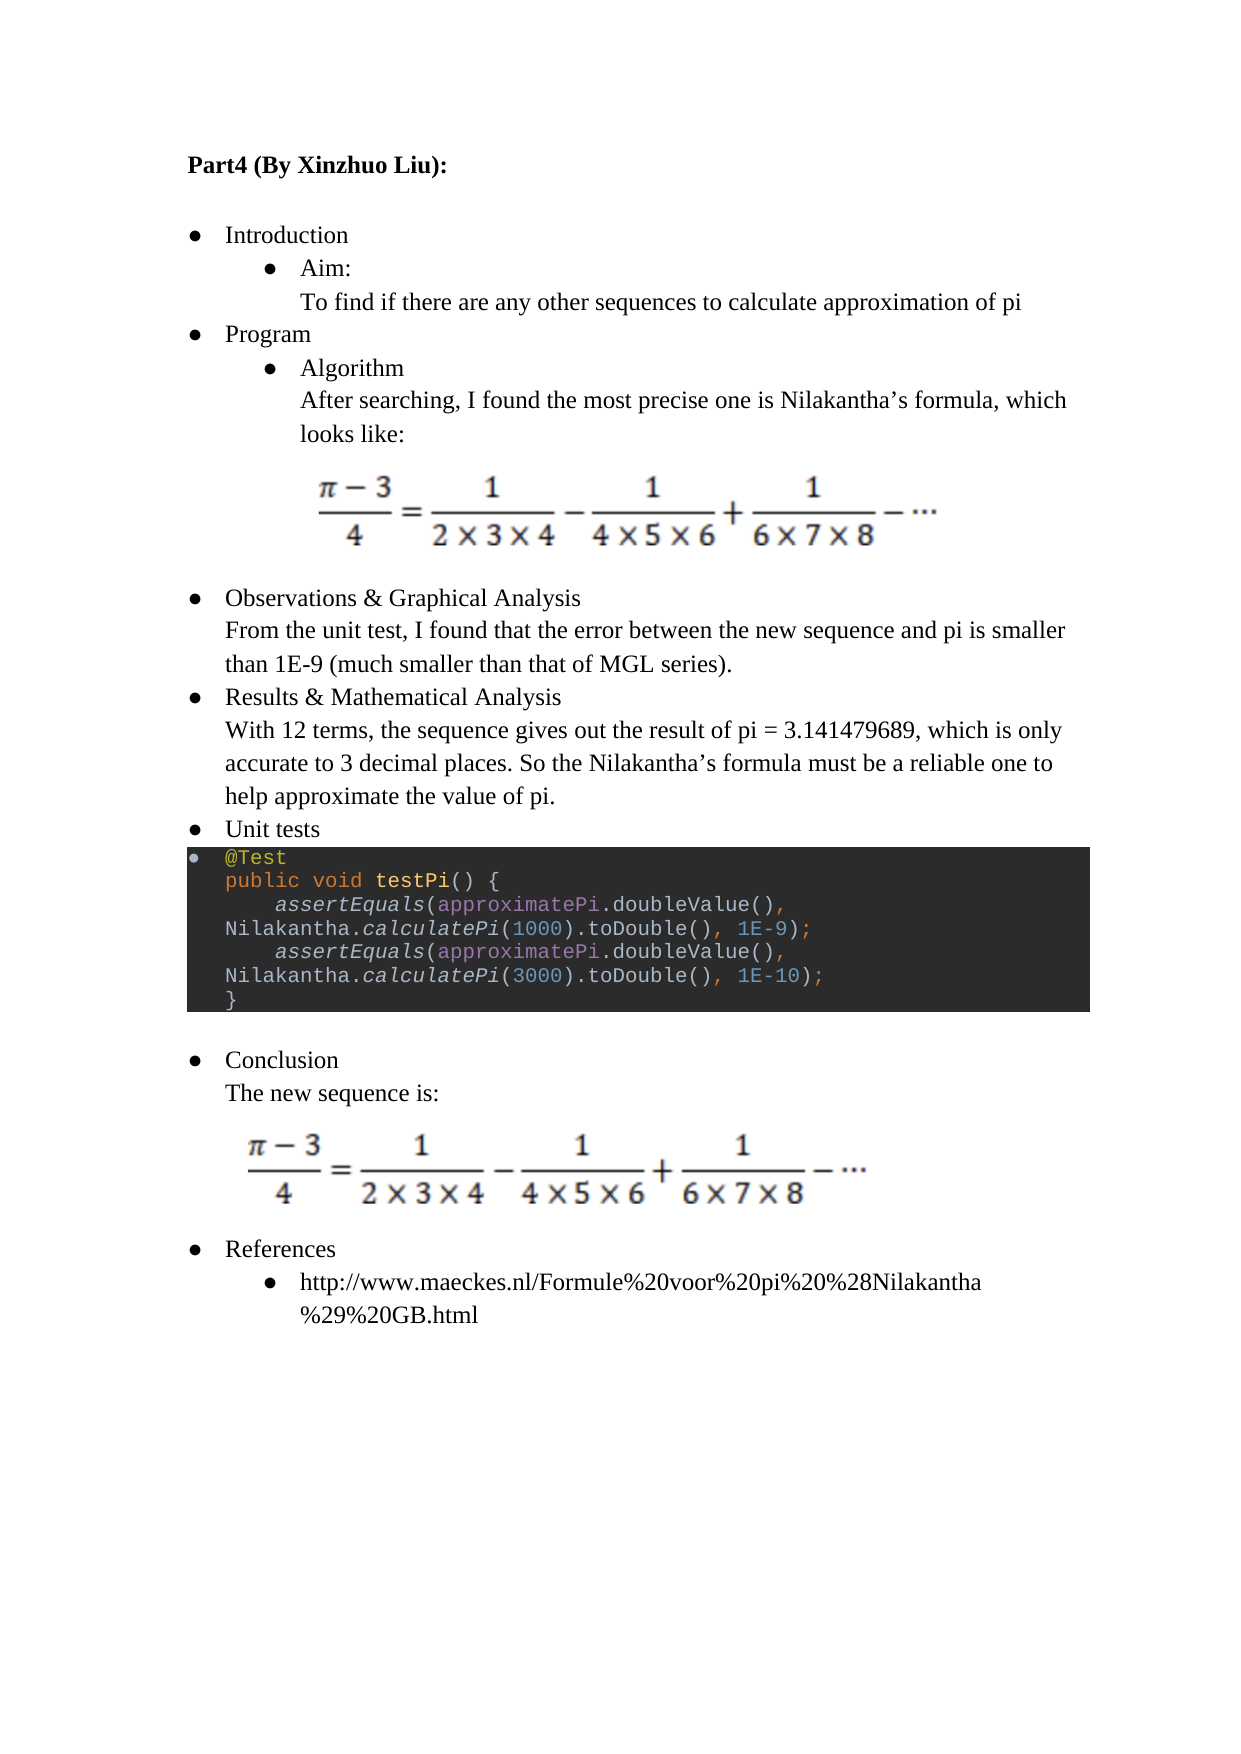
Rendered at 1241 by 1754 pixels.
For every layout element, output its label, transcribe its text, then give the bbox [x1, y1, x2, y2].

list Introduction [187, 221, 1090, 249]
list Unit tests [187, 814, 1090, 842]
text The new sequence is: [225, 1078, 1090, 1107]
text From the unit test, I found that the error between the new sequence and pi is smaller than 1E-9 (much smaller than that of MGL series). [225, 616, 1090, 677]
list References [187, 1234, 1090, 1263]
list Aim: [262, 253, 1090, 282]
picture [300, 451, 959, 579]
text With 12 terms, the sequence gives out the result of pi = 3.141479689, which is only accurate to 3 decimal places. So the Nilakantha’s formula must be a reliable one to help approximate the value of pi. [225, 715, 1090, 809]
list Algorithm [262, 353, 1090, 381]
list Observations & Graphical Analysis [187, 583, 1090, 611]
list http://www.maeckes.nl/Formule%20voor%20pi%20%28Nilakantha%29%20GB.html [262, 1267, 1090, 1329]
list Program [187, 319, 1090, 348]
picture [225, 1111, 876, 1231]
list Conclusion [187, 1045, 1090, 1074]
list Results & Mathematical Analysis [187, 682, 1090, 710]
list @Test public void testPi() { assertEquals(approximatePi.doubleValue(), Nilakantha.calculatePi(1000).toDouble(), 1E-9); assertEquals(approximatePi.doubleValue(), Nilakantha.calculatePi(3000).toDouble(), 1E-10); } [187, 847, 1090, 1012]
text After searching, I found the most precise one is Nilakantha’s formula, which looks like: [300, 386, 1090, 447]
text To find if there are any other sequences to calculate approximation of pi [300, 287, 1090, 315]
text Part4 (By Xinzhuo Liu): [187, 150, 1090, 179]
